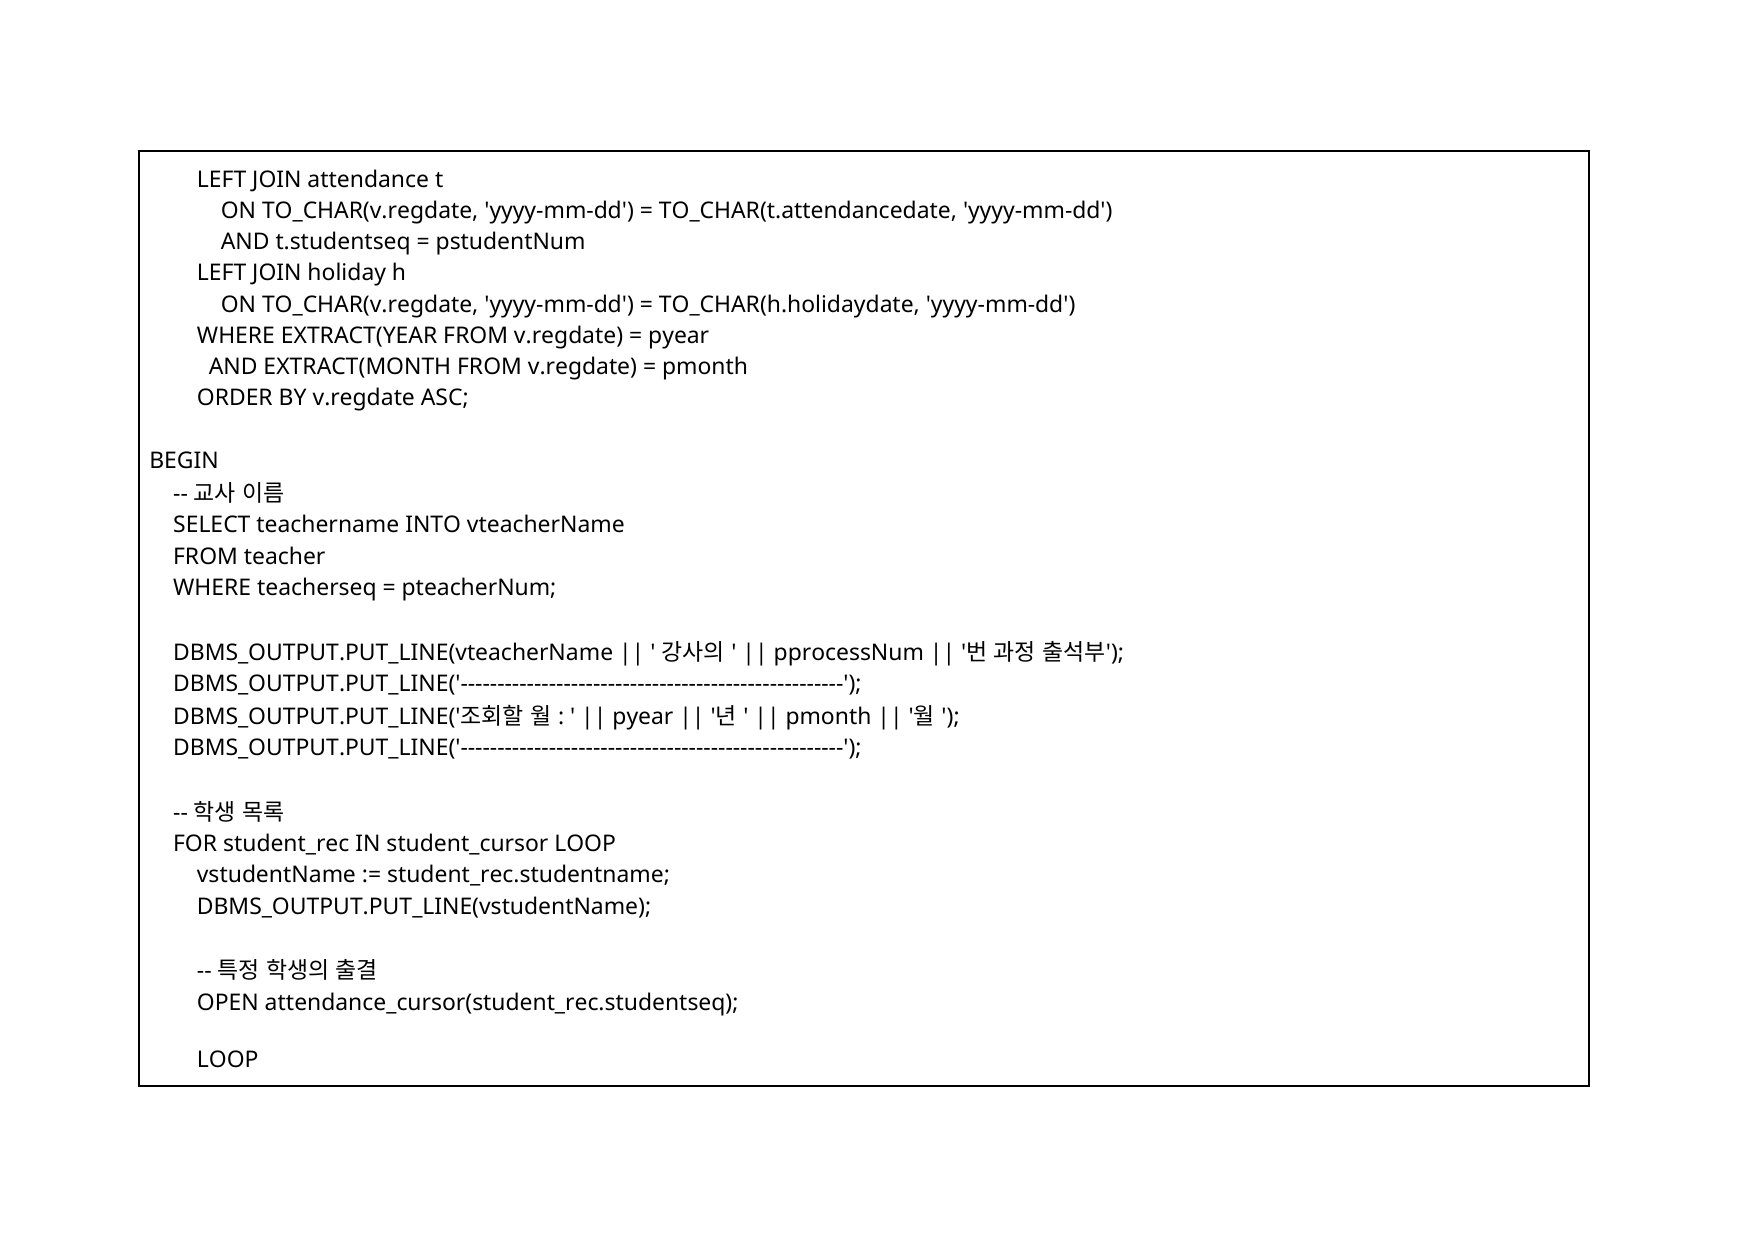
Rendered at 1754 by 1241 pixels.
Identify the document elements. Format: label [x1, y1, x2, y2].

table_cell [140, 152, 1588, 1085]
